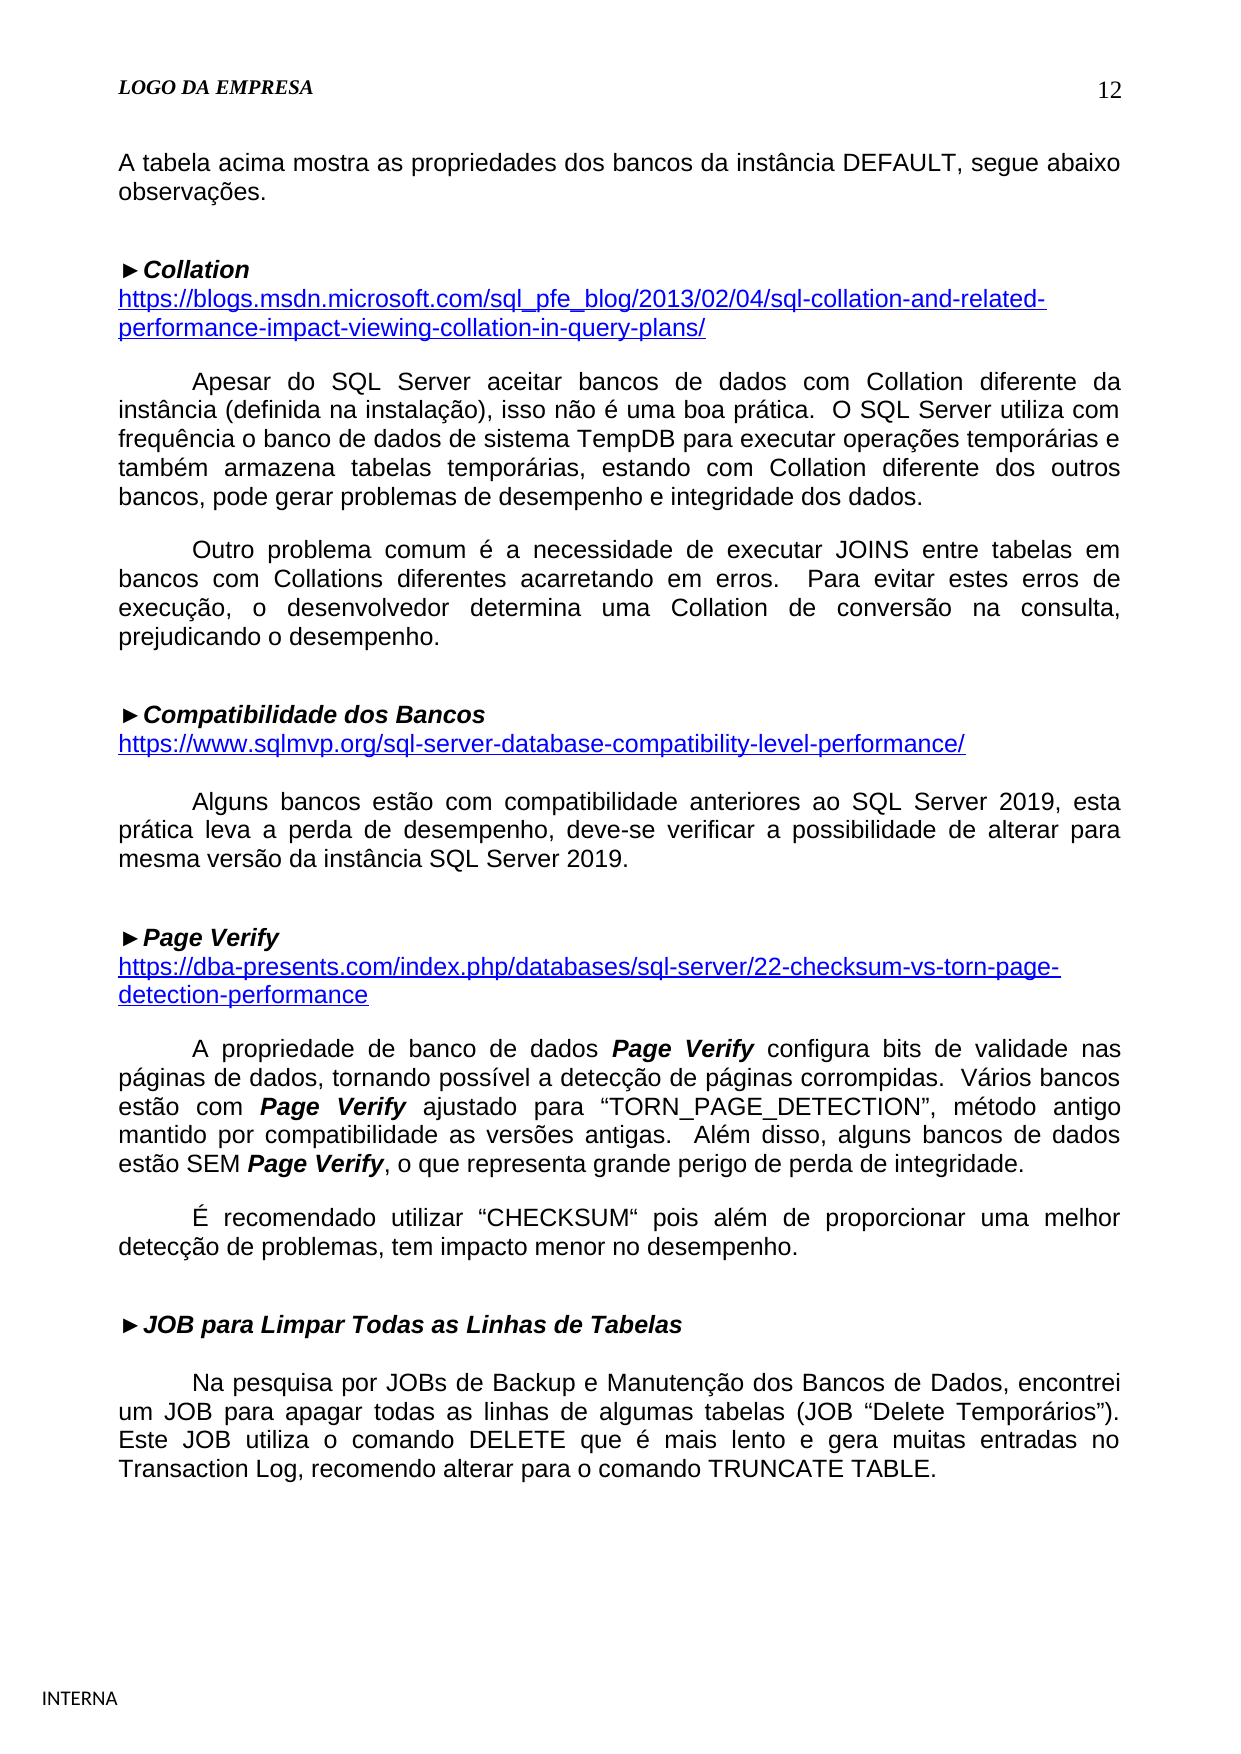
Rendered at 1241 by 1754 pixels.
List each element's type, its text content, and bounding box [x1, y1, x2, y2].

text Outro problema comum é a necessidade de executar JOINS entre tabelas em bancos com Collations diferentes acarretando em erros. Para evitar estes erros de execução, o desenvolvedor determina uma Collation de conversão na consulta, prejudicando o desempenho. [118, 535, 1122, 650]
text A tabela acima mostra as propriedades dos bancos da instância DEFAULT, segue abaixo observações. [118, 148, 1122, 205]
text A propriedade de banco de dados Page Verify configura bits de validade nas páginas de dados, tornando possível a detecção de páginas corrompidas. Vários bancos estão com Page Verify ajustado para “TORN_PAGE_DETECTION”, método antigo mantido por compatibilidade as versões antigas. Além disso, alguns bancos de dados estão SEM Page Verify, o que representa grande perigo de perda de integridade. [118, 1034, 1122, 1178]
text É recomendado utilizar “CHECKSUM“ pois além de proporcionar uma melhor detecção de problemas, tem impacto menor no desempenho. [118, 1203, 1122, 1260]
text https://blogs.msdn.microsoft.com/sql_pfe_blog/2013/02/04/sql-collation-and-related-performance-impact-viewing-collation-in-query-plans/ [118, 284, 1122, 341]
subtitle ►Collation [118, 255, 1122, 284]
text Alguns bancos estão com compatibilidade anteriores ao SQL Server 2019, esta prática leva a perda de desempenho, deve-se verificar a possibilidade de alterar para mesma versão da instância SQL Server 2019. [118, 786, 1122, 873]
text https://www.sqlmvp.org/sql-server-database-compatibility-level-performance/ [118, 729, 1122, 758]
subtitle ►Page Verify [118, 923, 1122, 951]
subtitle ►Compatibilidade dos Bancos [118, 700, 1122, 729]
text Apesar do SQL Server aceitar bancos de dados com Collation diferente da instância (definida na instalação), isso não é uma boa prática. O SQL Server utiliza com frequência o banco de dados de sistema TempDB para executar operações temporárias e também armazena tabelas temporárias, estando com Collation diferente dos outros bancos, pode gerar problemas de desempenho e integridade dos dados. [118, 366, 1122, 510]
text Na pesquisa por JOBs de Backup e Manutenção dos Bancos de Dados, encontrei um JOB para apagar todas as linhas de algumas tabelas (JOB “Delete Temporários”). Este JOB utiliza o comando DELETE que é mais lento e gera muitas entradas no Transaction Log, recomendo alterar para o comando TRUNCATE TABLE. [118, 1368, 1122, 1483]
subtitle ►JOB para Limpar Todas as Linhas de Tabelas [118, 1310, 1122, 1339]
text https://dba-presents.com/index.php/databases/sql-server/22-checksum-vs-torn-page-detection-performance [118, 951, 1122, 1009]
